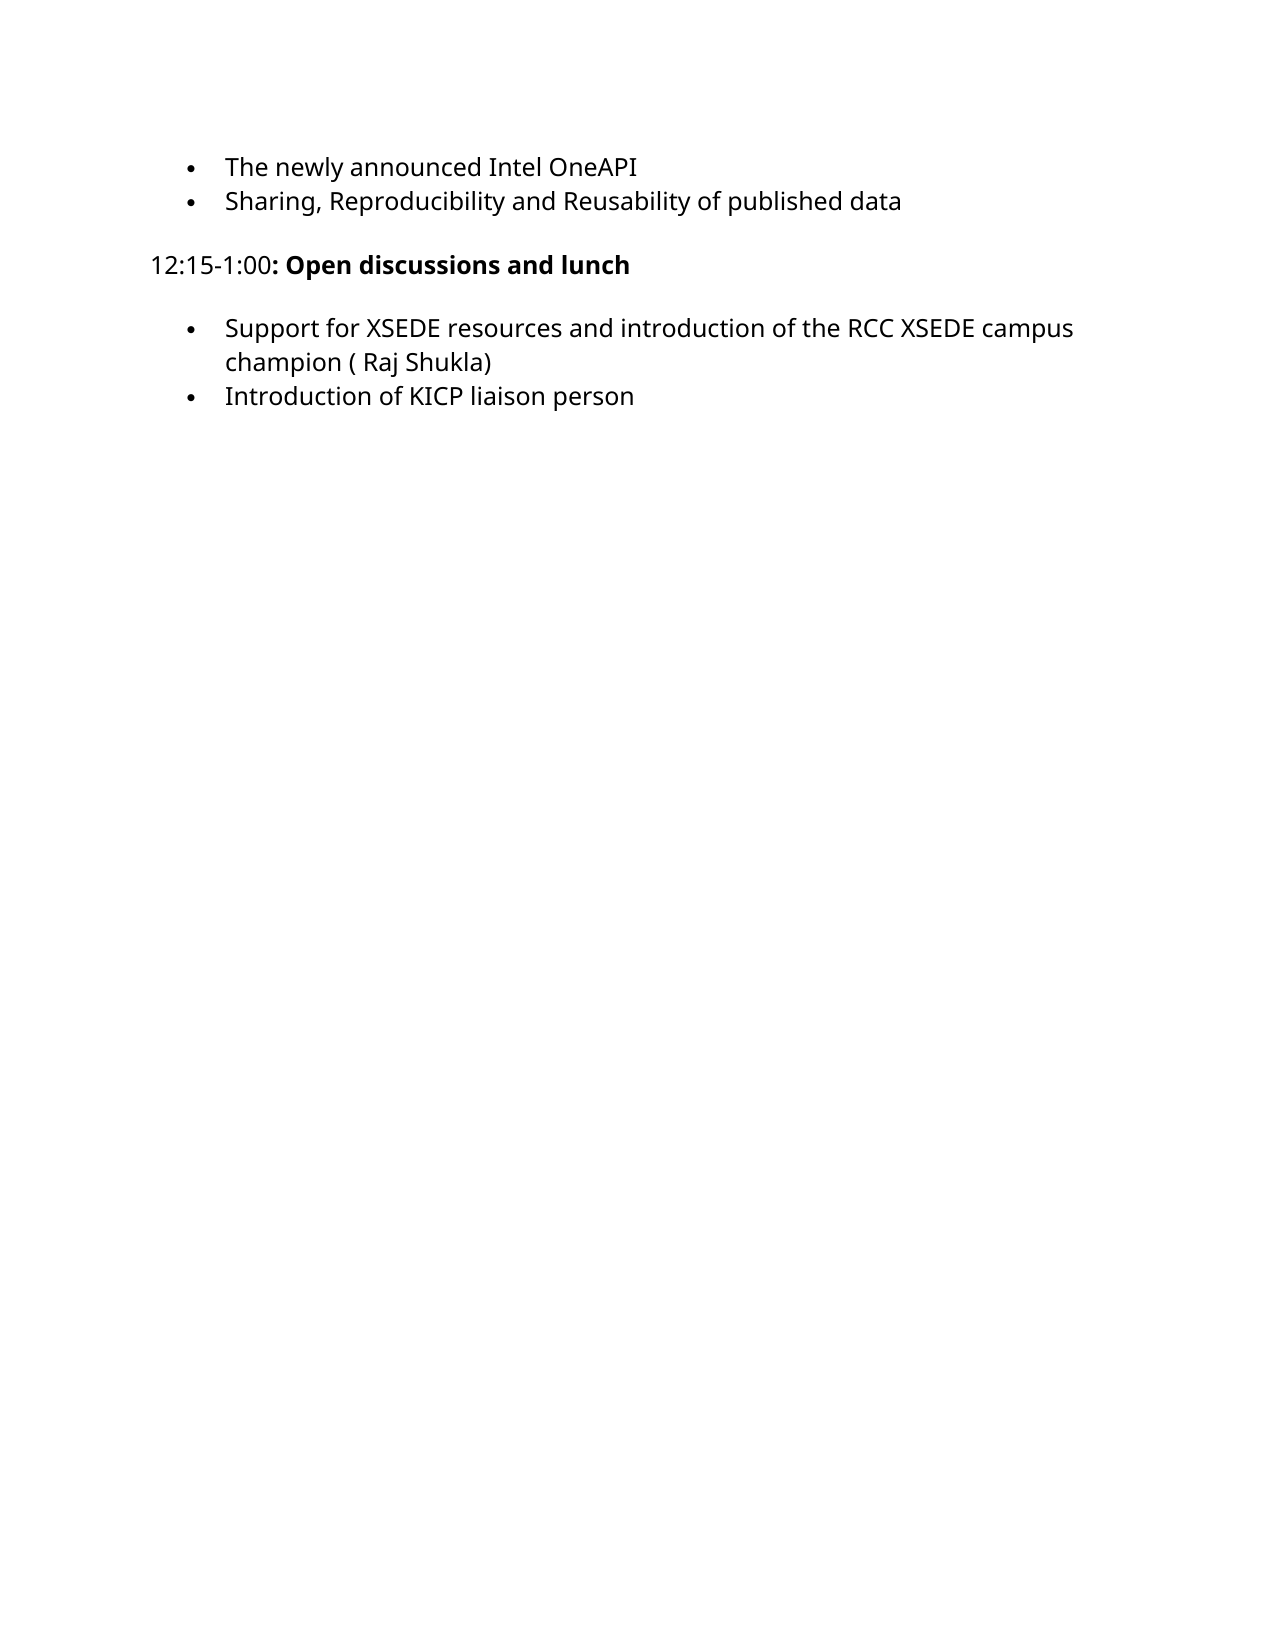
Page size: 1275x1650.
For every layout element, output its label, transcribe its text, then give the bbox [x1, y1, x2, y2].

list The newly announced Intel OneAPI [187, 150, 1125, 184]
text 12:15-1:00: Open discussions and lunch [150, 247, 1125, 281]
list Support for XSEDE resources and introduction of the RCC XSEDE campus champion ( Raj Shukla) [187, 311, 1125, 379]
list Sharing, Reproducibility and Reusability of published data [187, 184, 1125, 218]
list Introduction of KICP liaison person [187, 379, 1125, 413]
